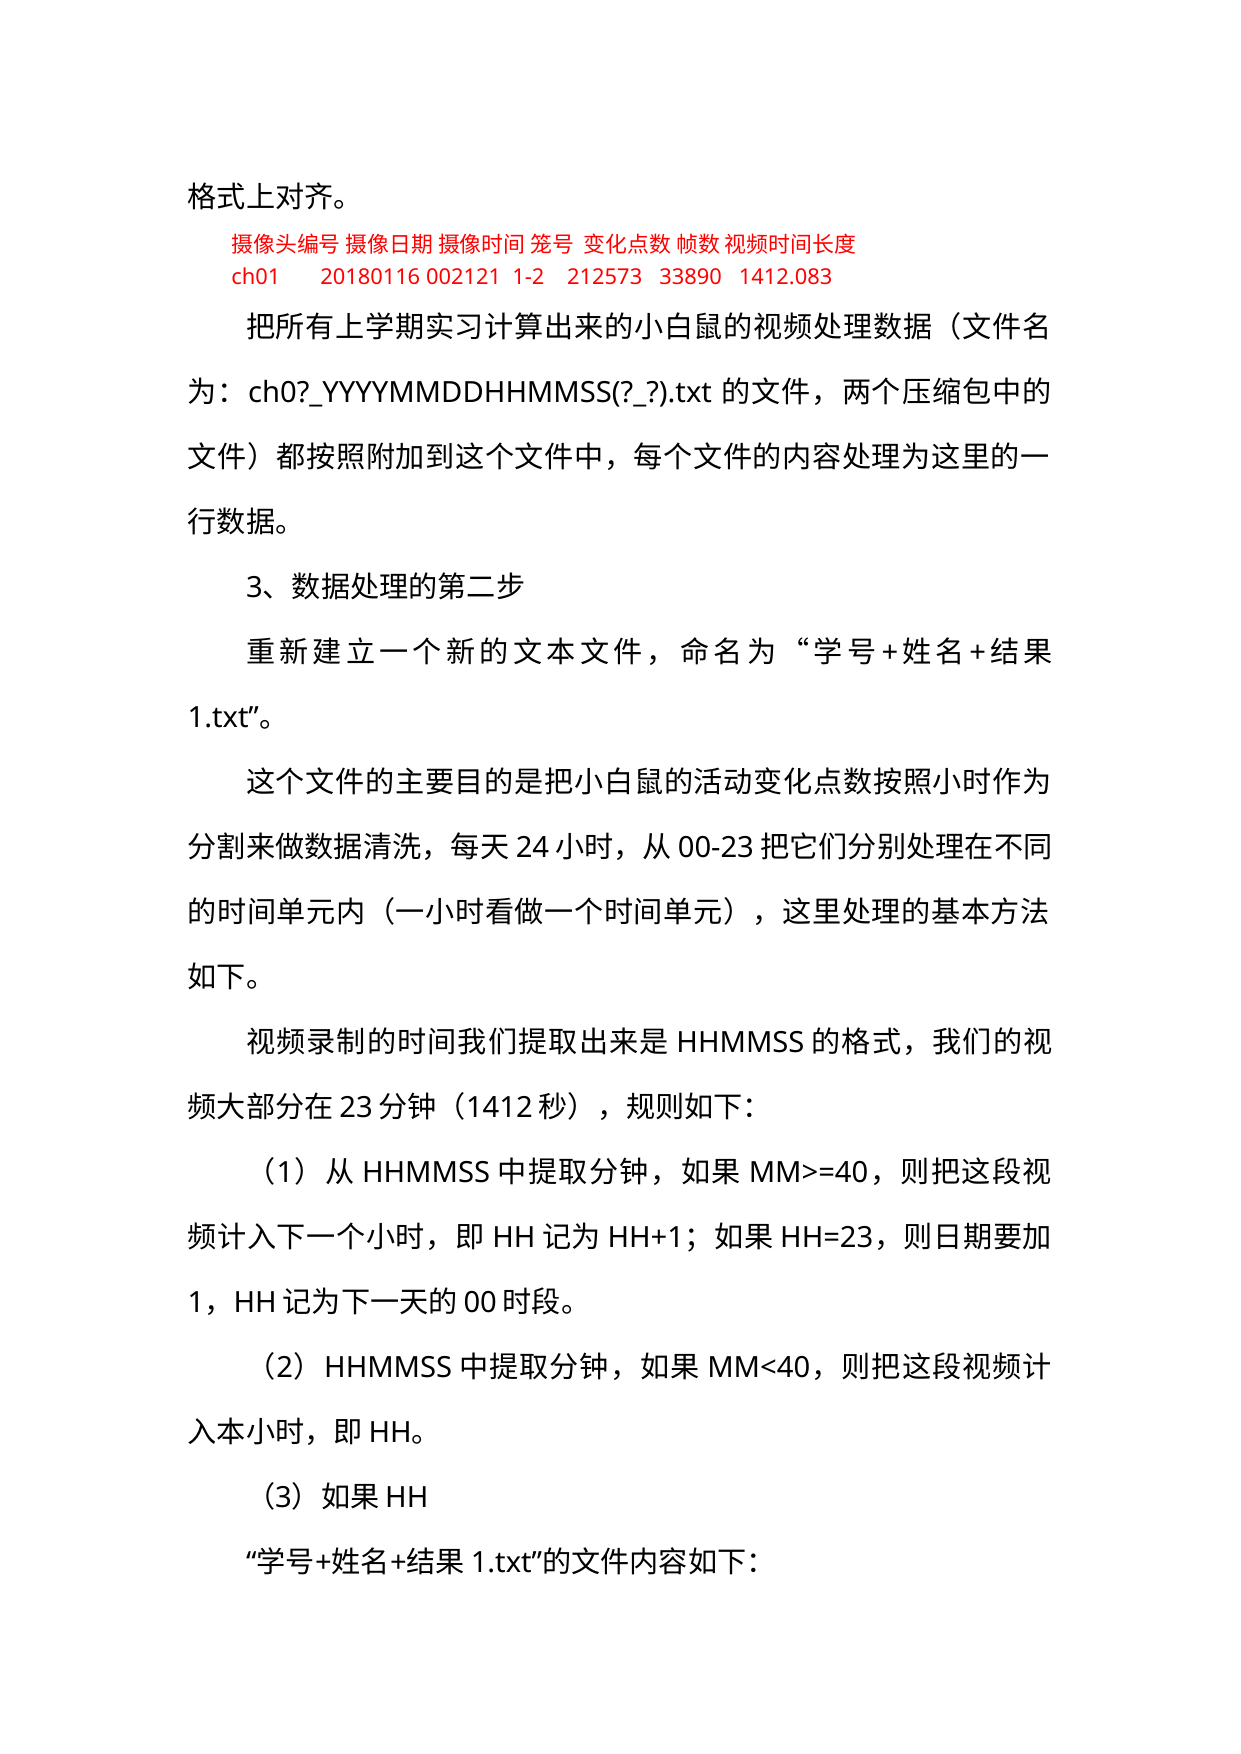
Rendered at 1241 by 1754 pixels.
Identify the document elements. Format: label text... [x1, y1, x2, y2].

text （2）HHMMSS中提取分钟，如果MM<40，则把这段视频计入本小时，即HH。 [187, 1332, 1053, 1462]
text （3）如果HH [187, 1462, 1053, 1527]
text “学号+姓名+结果1.txt”的文件内容如下： [187, 1527, 1053, 1592]
text 3、数据处理的第二步 [187, 552, 1053, 617]
text ch01 20180116 002121 1-2 212573 33890 1412.083 [187, 259, 1053, 292]
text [187, 162, 1053, 227]
text 这个文件的主要目的是把小白鼠的活动变化点数按照小时作为分割来做数据清洗，每天24小时，从00-23把它们分别处理在不同的时间单元内（一小时看做一个时间单元），这里处理的基本方法如下。 [187, 747, 1053, 1007]
text 视频录制的时间我们提取出来是HHMMSS的格式，我们的视频大部分在23分钟（1412秒），规则如下： [187, 1007, 1053, 1137]
text 把所有上学期实习计算出来的小白鼠的视频处理数据（文件名为：ch0?_YYYYMMDDHHMMSS(?_?).txt 的文件，两个压缩包中的文件）都按照附加到这个文件中，每个文件的内容处理为这里的一行数据。 [187, 292, 1053, 552]
text （1）从HHMMSS中提取分钟，如果MM>=40，则把这段视频计入下一个小时，即HH记为HH+1；如果HH=23，则日期要加1，HH记为下一天的00时段。 [187, 1137, 1053, 1332]
text 摄像头编号 摄像日期 摄像时间 笼号 变化点数 帧数 视频时间长度 [187, 227, 1053, 259]
text 重新建立一个新的文本文件，命名为“学号+姓名+结果1.txt”。 [187, 617, 1053, 747]
